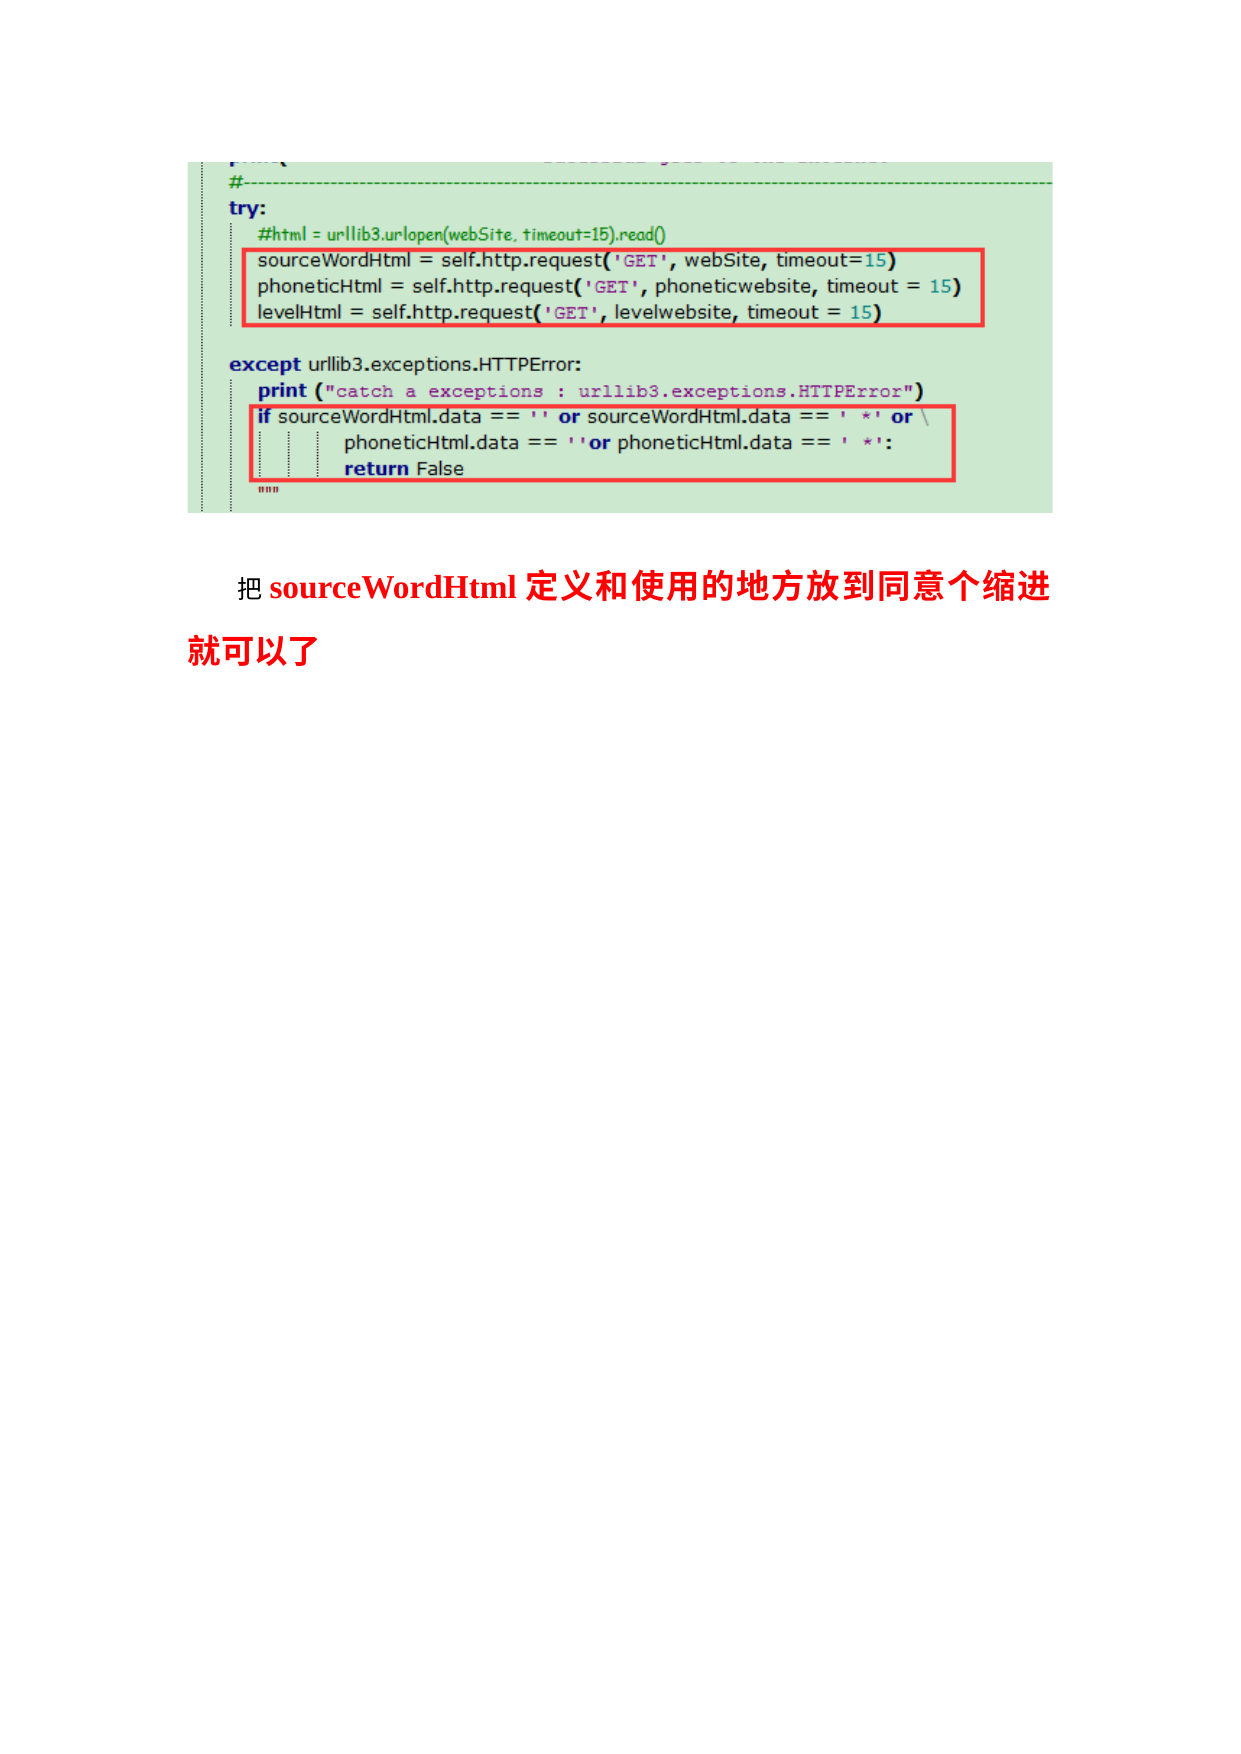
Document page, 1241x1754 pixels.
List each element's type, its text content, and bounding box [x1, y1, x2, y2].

text 把sourceWordHtml定义和使用的地方放到同意个缩进就可以了 [187, 552, 1053, 682]
picture [187, 162, 1053, 513]
